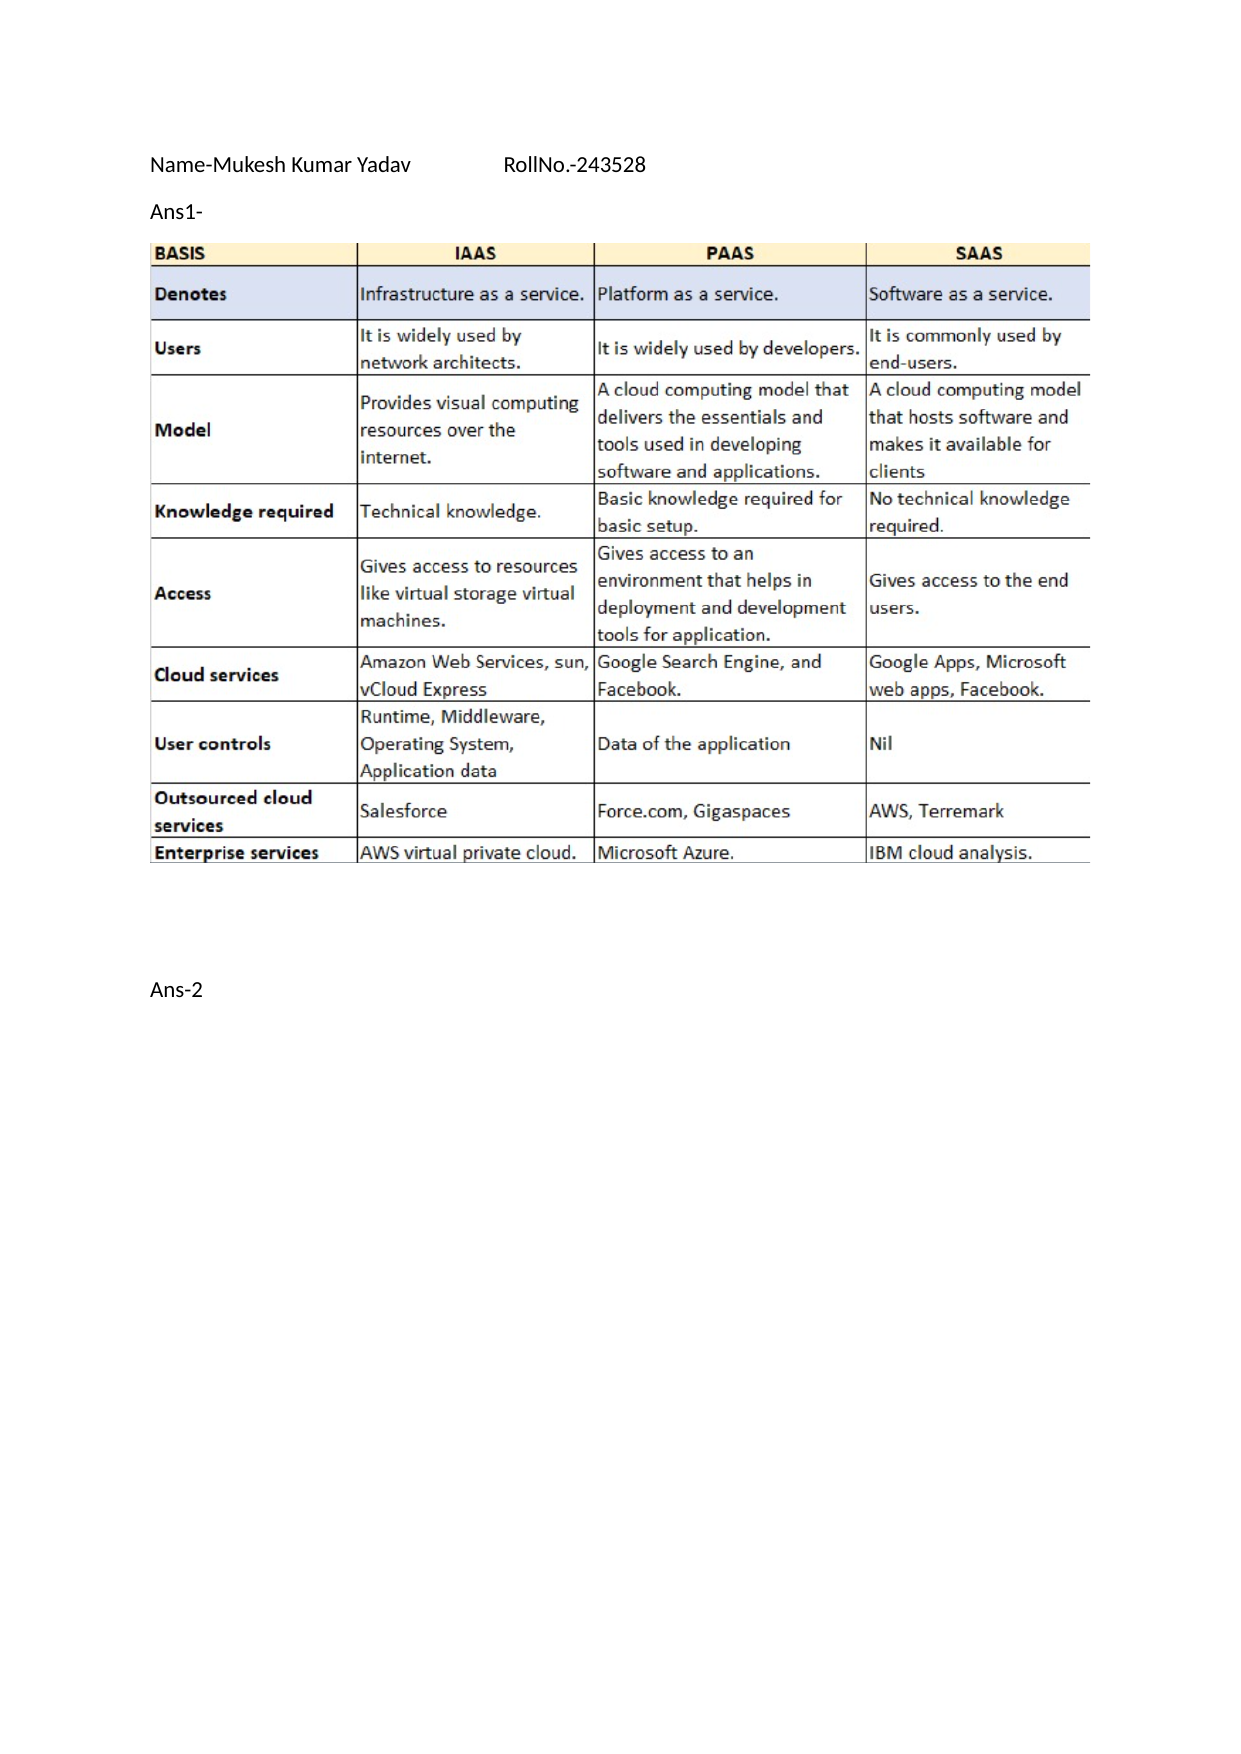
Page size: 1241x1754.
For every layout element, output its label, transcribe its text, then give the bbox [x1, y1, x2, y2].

text Ans1- [150, 197, 1090, 225]
text Ans-2 [150, 975, 1090, 1003]
text Name-Mukesh Kumar Yadav RollNo.-243528 [150, 150, 1090, 178]
picture [150, 243, 1091, 863]
